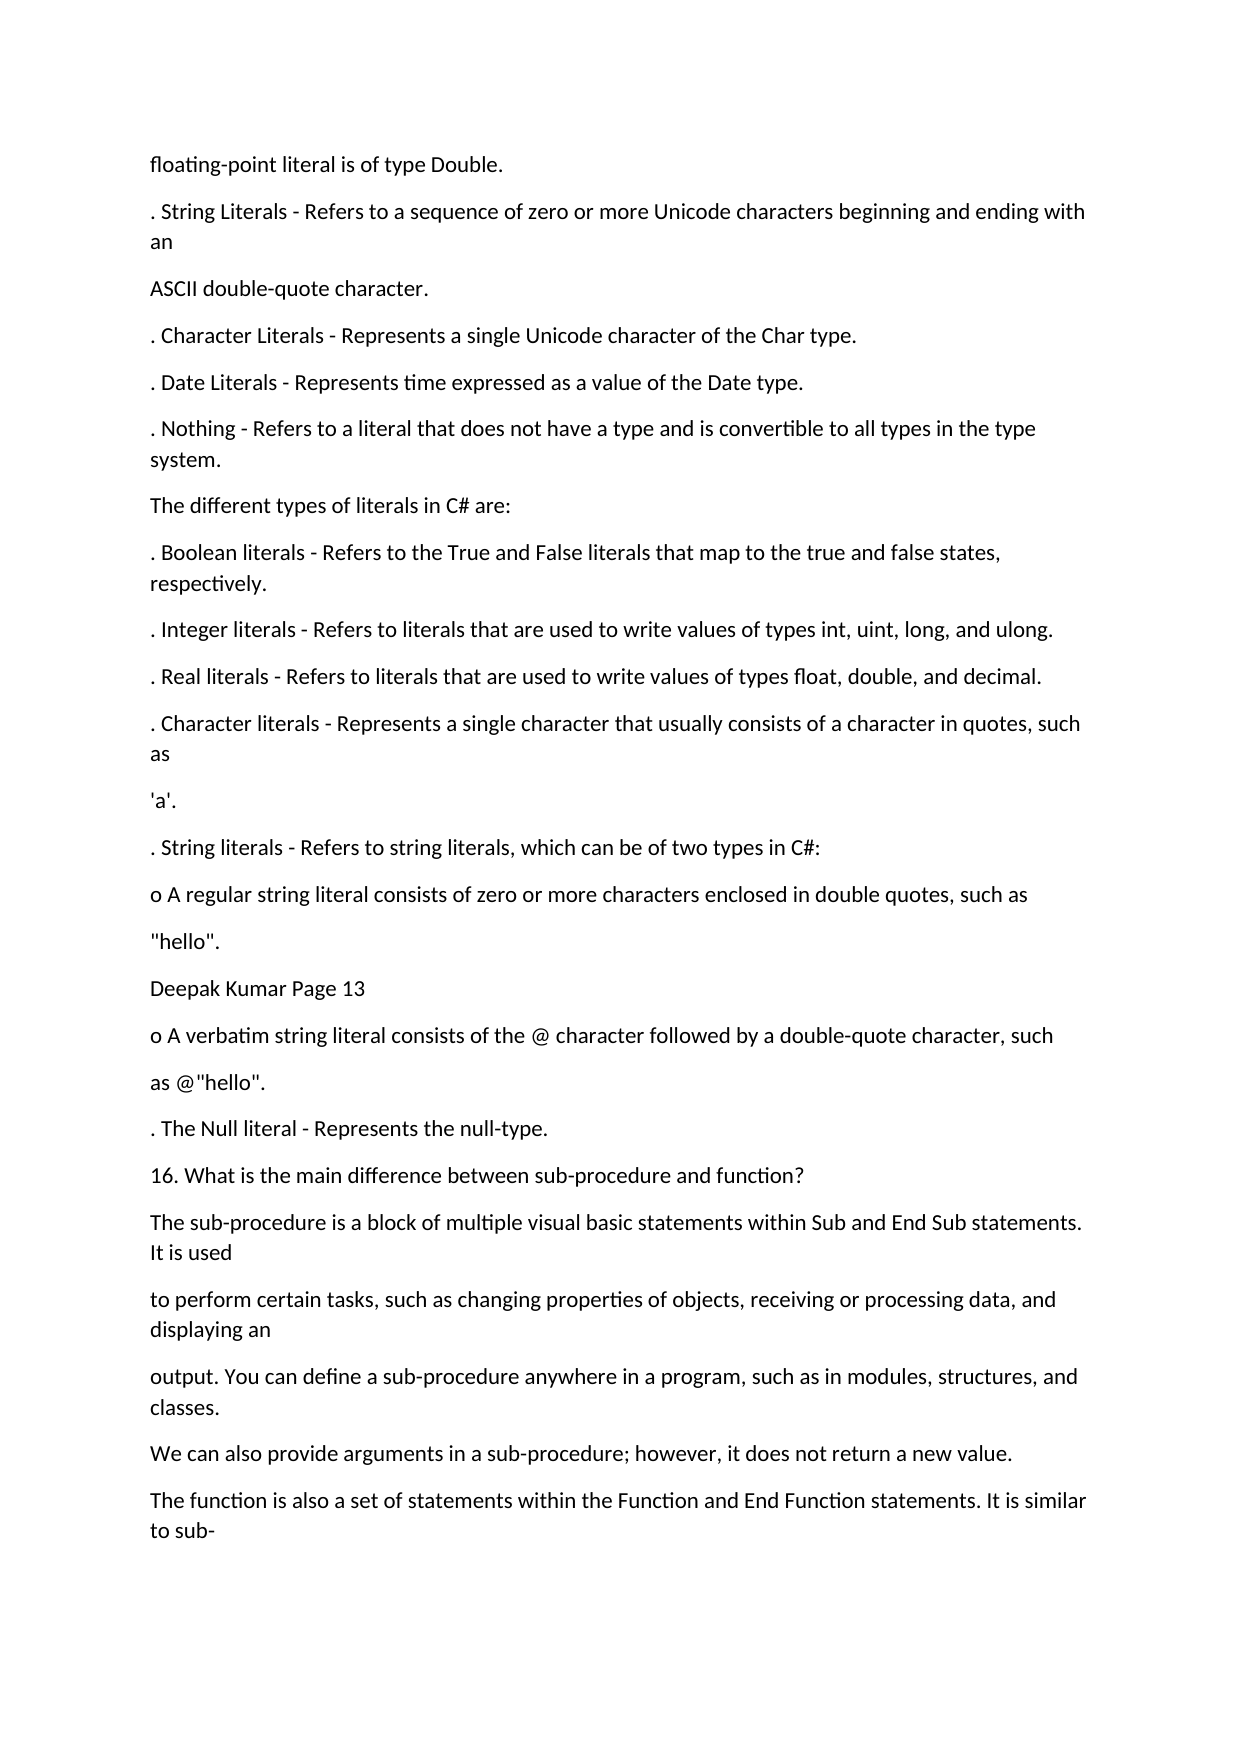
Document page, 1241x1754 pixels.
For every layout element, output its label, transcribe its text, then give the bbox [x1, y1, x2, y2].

text as @"hello". [150, 1068, 1090, 1096]
text The different types of literals in C# are: [150, 492, 1090, 520]
text . Real literals - Refers to literals that are used to write values of types float, double, and decimal. [150, 662, 1090, 691]
text o A regular string literal consists of zero or more characters enclosed in double quotes, such as [150, 880, 1090, 908]
text We can also provide arguments in a sub-procedure; however, it does not return a new value. [150, 1439, 1090, 1468]
text . The Null literal - Represents the null-type. [150, 1114, 1090, 1143]
text "hello". [150, 927, 1090, 955]
text . String literals - Refers to string literals, which can be of two types in C#: [150, 833, 1090, 861]
text floating-point literal is of type Double. [150, 150, 1090, 178]
text . Character Literals - Represents a single Unicode character of the Char type. [150, 321, 1090, 349]
text The sub-procedure is a block of multiple visual basic statements within Sub and End Sub statements. It is used [150, 1208, 1090, 1267]
text 'a'. [150, 786, 1090, 814]
text . Boolean literals - Refers to the True and False literals that map to the true and false states, respectively. [150, 538, 1090, 597]
text ASCII double-quote character. [150, 274, 1090, 302]
text o A verbatim string literal consists of the @ character followed by a double-quote character, such [150, 1021, 1090, 1049]
text . Nothing - Refers to a literal that does not have a type and is convertible to all types in the type system. [150, 414, 1090, 473]
text The function is also a set of statements within the Function and End Function statements. It is similar to sub- [150, 1486, 1090, 1545]
text Deepak Kumar Page 13 [150, 974, 1090, 1002]
text . String Literals - Refers to a sequence of zero or more Unicode characters beginning and ending with an [150, 197, 1090, 255]
text 16. What is the main difference between sub-procedure and function? [150, 1161, 1090, 1189]
text . Character literals - Represents a single character that usually consists of a character in quotes, such as [150, 709, 1090, 768]
text output. You can define a sub-procedure anywhere in a program, such as in modules, structures, and classes. [150, 1362, 1090, 1421]
text to perform certain tasks, such as changing properties of objects, receiving or processing data, and displaying an [150, 1285, 1090, 1344]
text . Date Literals - Represents time expressed as a value of the Date type. [150, 368, 1090, 396]
text . Integer literals - Refers to literals that are used to write values of types int, uint, long, and ulong. [150, 616, 1090, 644]
